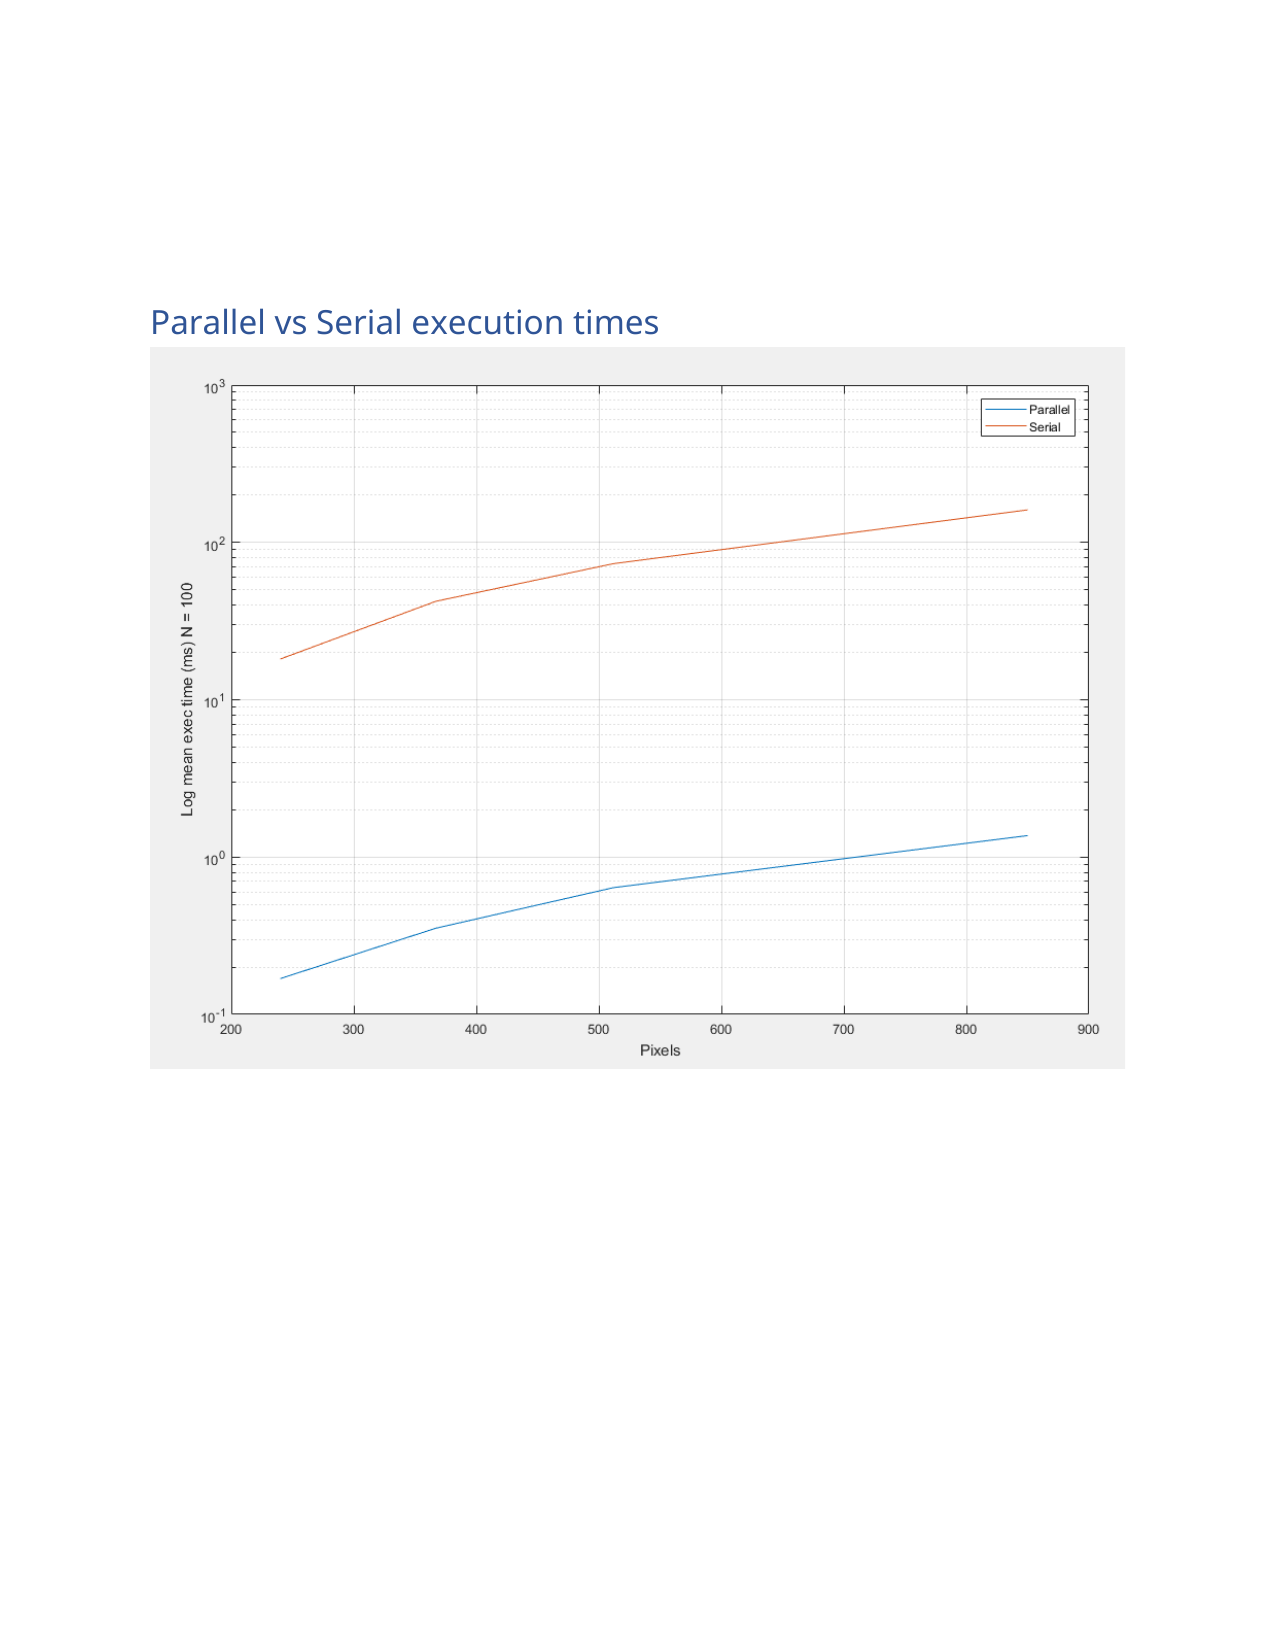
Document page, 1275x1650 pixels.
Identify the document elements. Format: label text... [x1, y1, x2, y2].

picture [150, 347, 1125, 1069]
subtitle Parallel vs Serial execution times [150, 299, 1125, 344]
